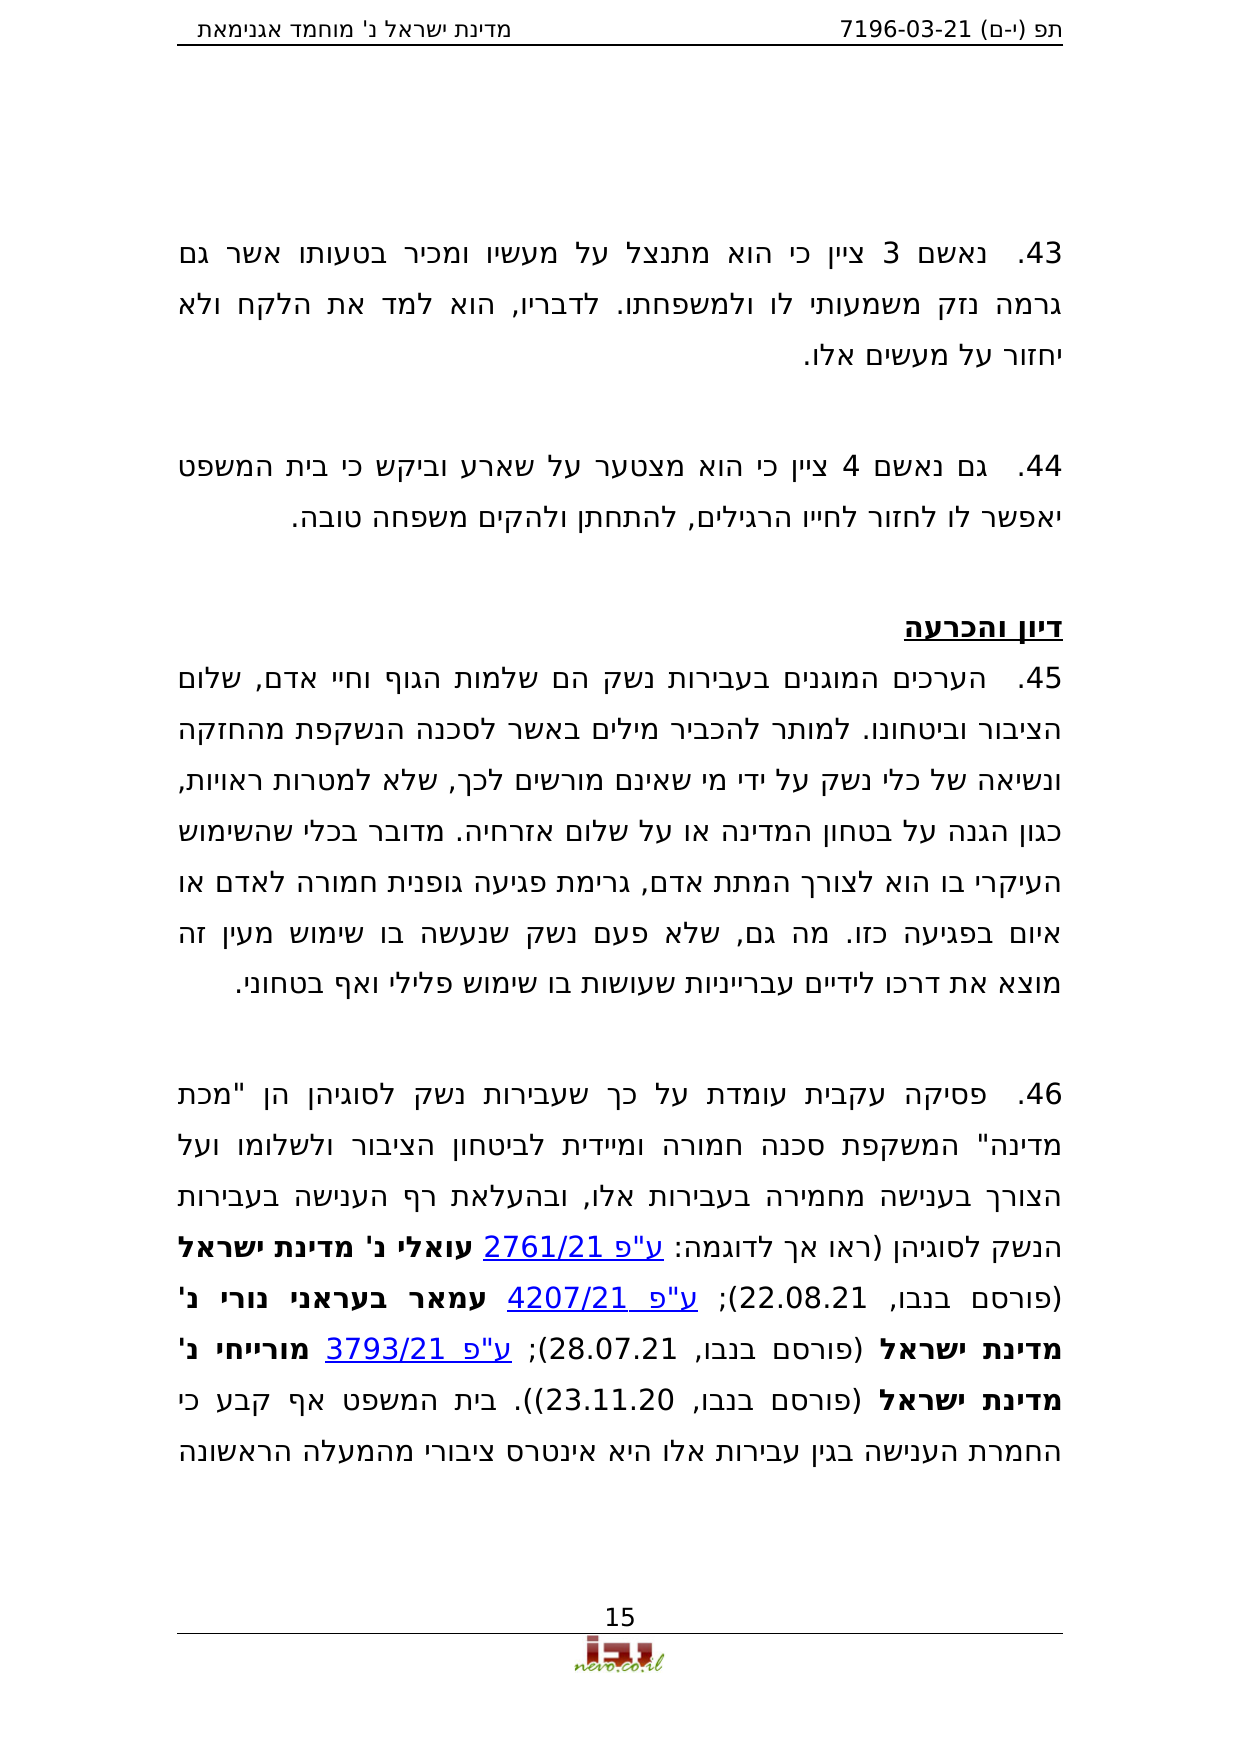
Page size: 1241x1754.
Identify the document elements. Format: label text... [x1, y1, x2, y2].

text דיון והכרעה [177, 610, 1063, 644]
text 44. גם נאשם 4 ציין כי הוא מצטער על שארע וביקש כי בית המשפט יאפשר לו לחזור לחייו הרגילים, להתחתן ולהקים משפחה טובה. [177, 449, 1063, 534]
text 45. הערכים המוגנים בעבירות נשק הם שלמות הגוף וחיי אדם, שלום הציבור וביטחונו. למותר להכביר מילים באשר לסכנה הנשקפת מהחזקה ונשיאה של כלי נשק על ידי מי שאינם מורשים לכך, שלא למטרות ראויות, כגון הגנה על בטחון המדינה או על שלום אזרחיה. מדובר בכלי שהשימוש העיקרי בו הוא לצורך המתת אדם, גרימת פגיעה גופנית חמורה לאדם או איום בפגיעה כזו. מה גם, שלא פעם נשק שנעשה בו שימוש מעין זה מוצא את דרכו לידיים עברייניות שעושות בו שימוש פלילי ואף בטחוני. [177, 661, 1063, 1001]
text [177, 1077, 1063, 1468]
text 43. נאשם 3 ציין כי הוא מתנצל על מעשיו ומכיר בטעותו אשר גם גרמה נזק משמעותי לו ולמשפחתו. לדבריו, הוא למד את הלקח ולא יחזור על מעשים אלו. [177, 237, 1063, 372]
picture [574, 1635, 666, 1673]
